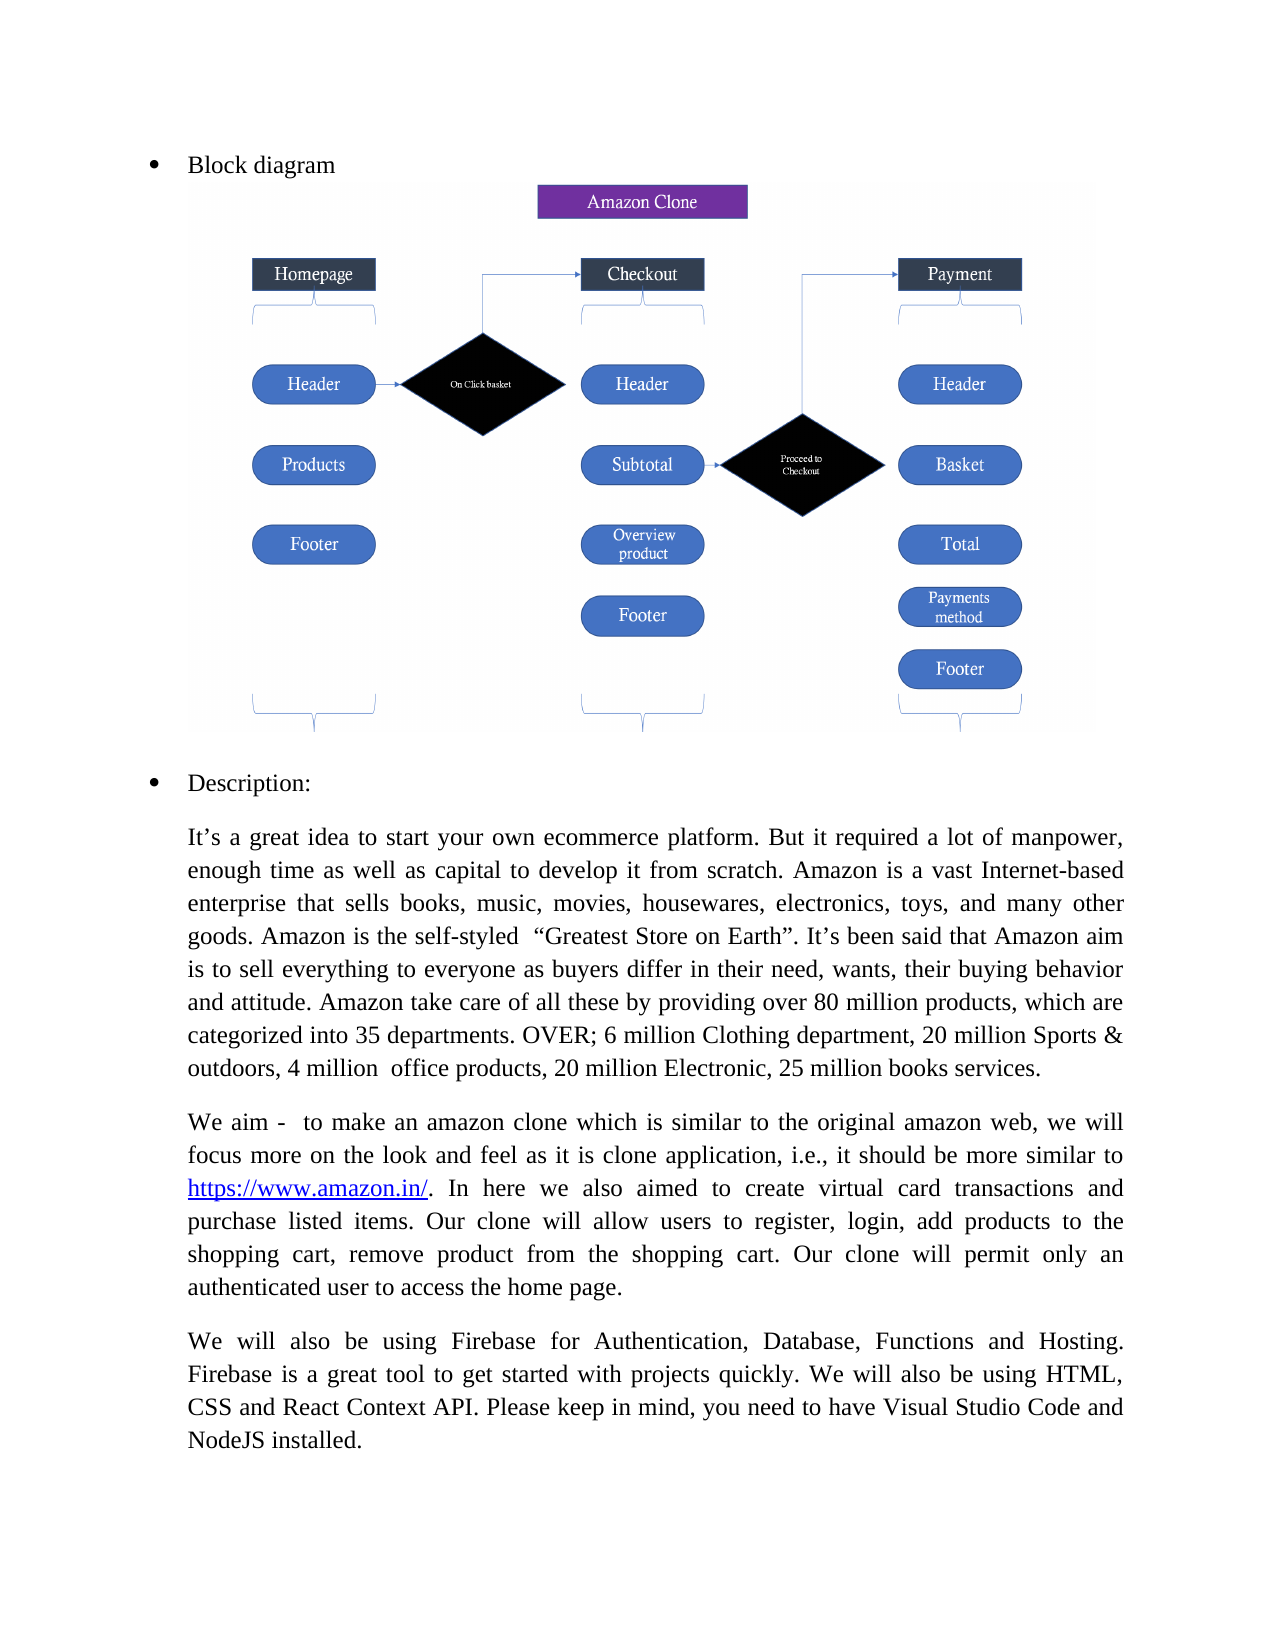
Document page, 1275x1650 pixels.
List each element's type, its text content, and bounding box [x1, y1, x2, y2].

text We aim - to make an amazon clone which is similar to the original amazon web, we will focus more on the look and feel as it is clone application, i.e., it should be more similar to https://www.amazon.in/. In here we also aimed to create virtual card transactions and purchase listed items. Our clone will allow users to register, login, add products to the shopping cart, remove product from the shopping cart. Our clone will permit only an authenticated user to access the home page. [187, 1107, 1125, 1301]
list Description: [150, 768, 1125, 797]
picture [187, 182, 1097, 732]
text We will also be using Firebase for Authentication, Database, Functions and Hosting. Firebase is a great tool to get started with projects quickly. We will also be using HTML, CSS and React Context API. Please keep in mind, you need to have Visual Studio Code and NodeJS installed. [187, 1326, 1125, 1454]
text It’s a great idea to start your own ecommerce platform. But it required a lot of manpower, enough time as well as capital to develop it from scratch. Amazon is a vast Internet-based enterprise that sells books, music, movies, housewares, electronics, toys, and many other goods. Amazon is the self-styled “Greatest Store on Earth”. It’s been said that Amazon aim is to sell everything to everyone as buyers differ in their need, wants, their buying behavior and attitude. Amazon take care of all these by providing over 80 million products, which are categorized into 35 departments. OVER; 6 million Clothing department, 20 million Sports & outdoors, 4 million office products, 20 million Electronic, 25 million books services. [187, 822, 1125, 1082]
